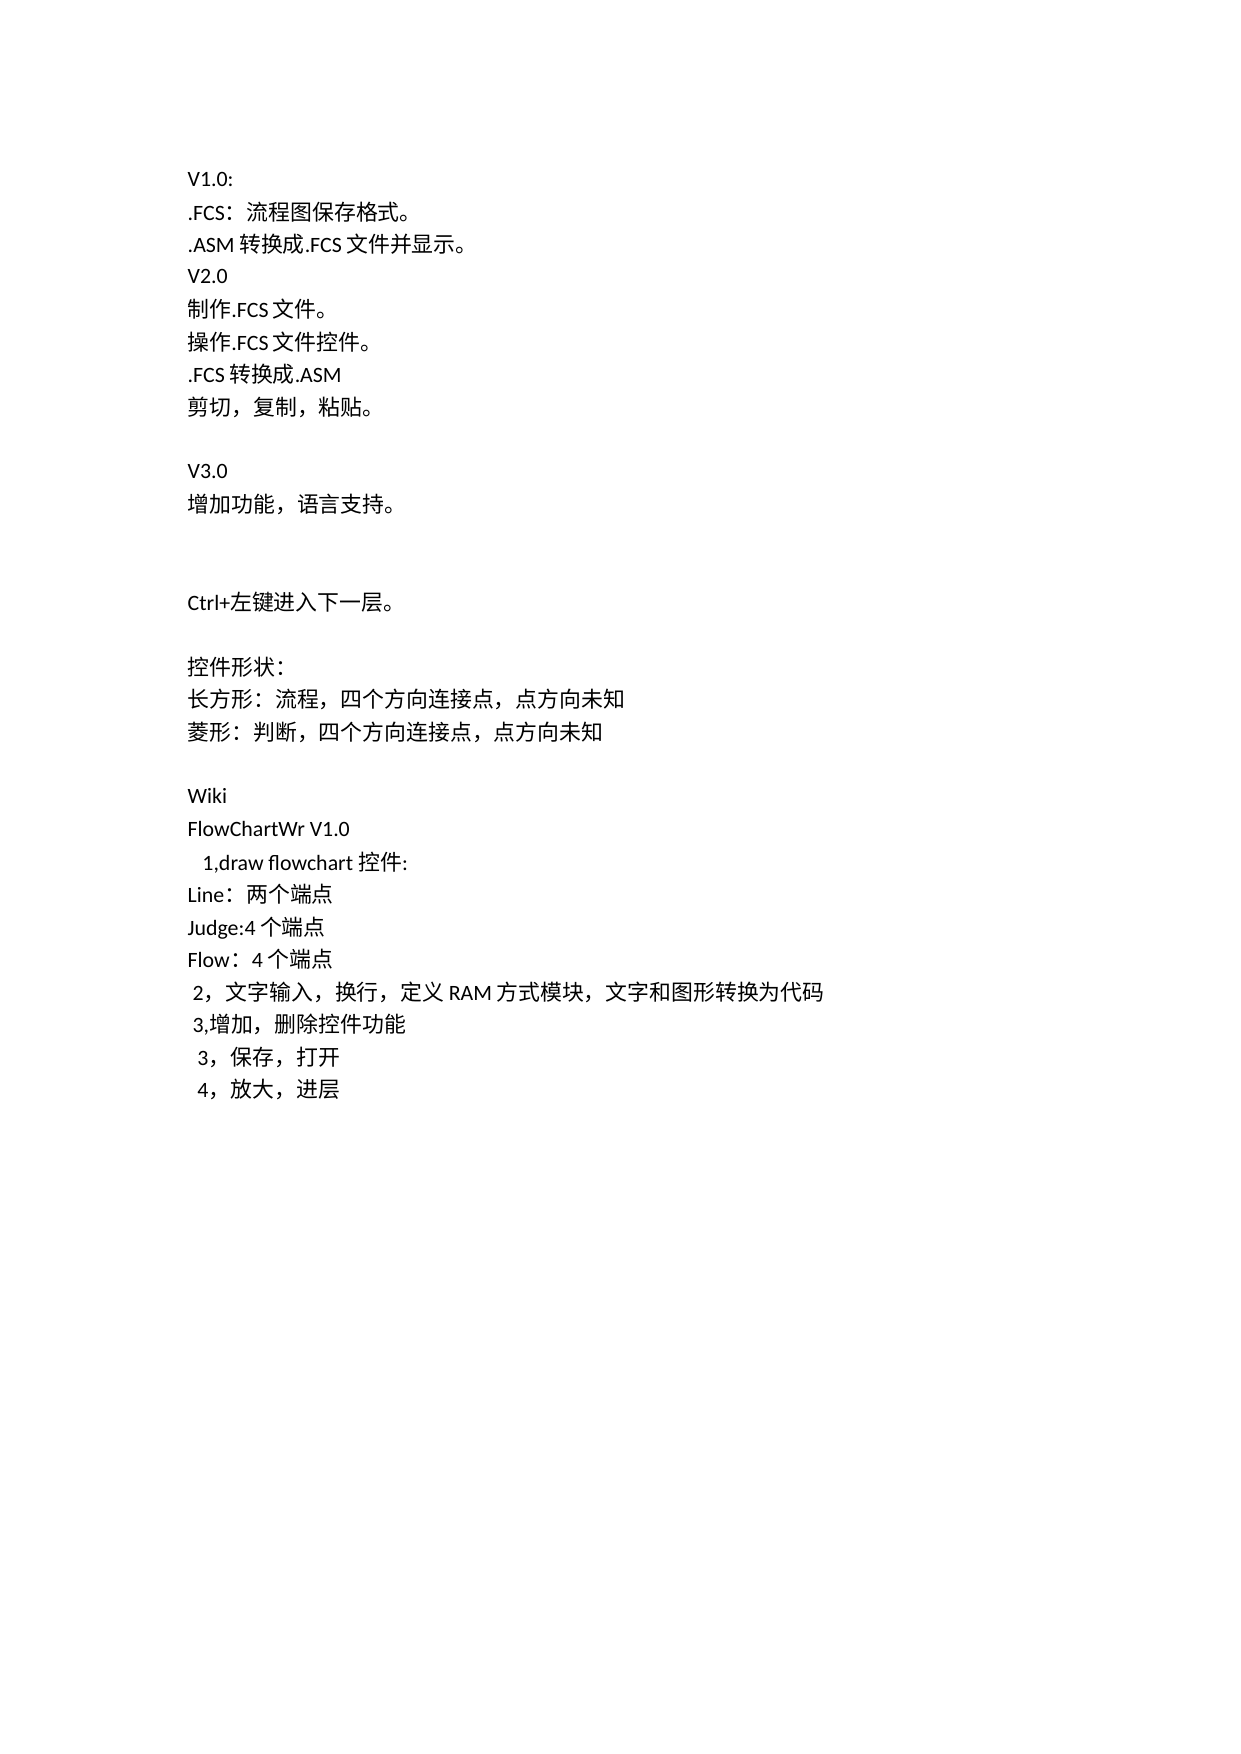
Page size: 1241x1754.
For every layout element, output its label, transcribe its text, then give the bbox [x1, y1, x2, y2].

text 增加功能，语言支持。 [187, 487, 1053, 519]
text V3.0 [187, 454, 1053, 487]
text .FCS转换成.ASM [187, 357, 1053, 389]
text V2.0 [187, 259, 1053, 292]
text .ASM转换成.FCS文件并显示。 [187, 227, 1053, 259]
text 制作.FCS文件。 [187, 292, 1053, 324]
text Flow：4个端点 [187, 942, 1053, 974]
text 2，文字输入，换行，定义RAM方式模块，文字和图形转换为代码 [187, 974, 1053, 1007]
text 3，保存，打开 [187, 1039, 1053, 1072]
text 操作.FCS文件控件。 [187, 324, 1053, 357]
text FlowChartWr V1.0 [187, 812, 1053, 844]
text 4，放大，进层 [187, 1072, 1053, 1104]
text Ctrl+左键进入下一层。 [187, 584, 1053, 617]
text 剪切，复制，粘贴。 [187, 389, 1053, 422]
text Wiki [187, 779, 1053, 812]
text 3,增加，删除控件功能 [187, 1007, 1053, 1039]
text 1,draw flowchart 控件: [187, 844, 1053, 877]
text V1.0: [187, 162, 1053, 194]
text Line：两个端点 [187, 877, 1053, 909]
text 菱形：判断，四个方向连接点，点方向未知 [187, 714, 1053, 747]
text Judge:4个端点 [187, 909, 1053, 942]
text .FCS：流程图保存格式。 [187, 194, 1053, 227]
text 控件形状： [187, 649, 1053, 682]
text 长方形：流程，四个方向连接点，点方向未知 [187, 682, 1053, 714]
